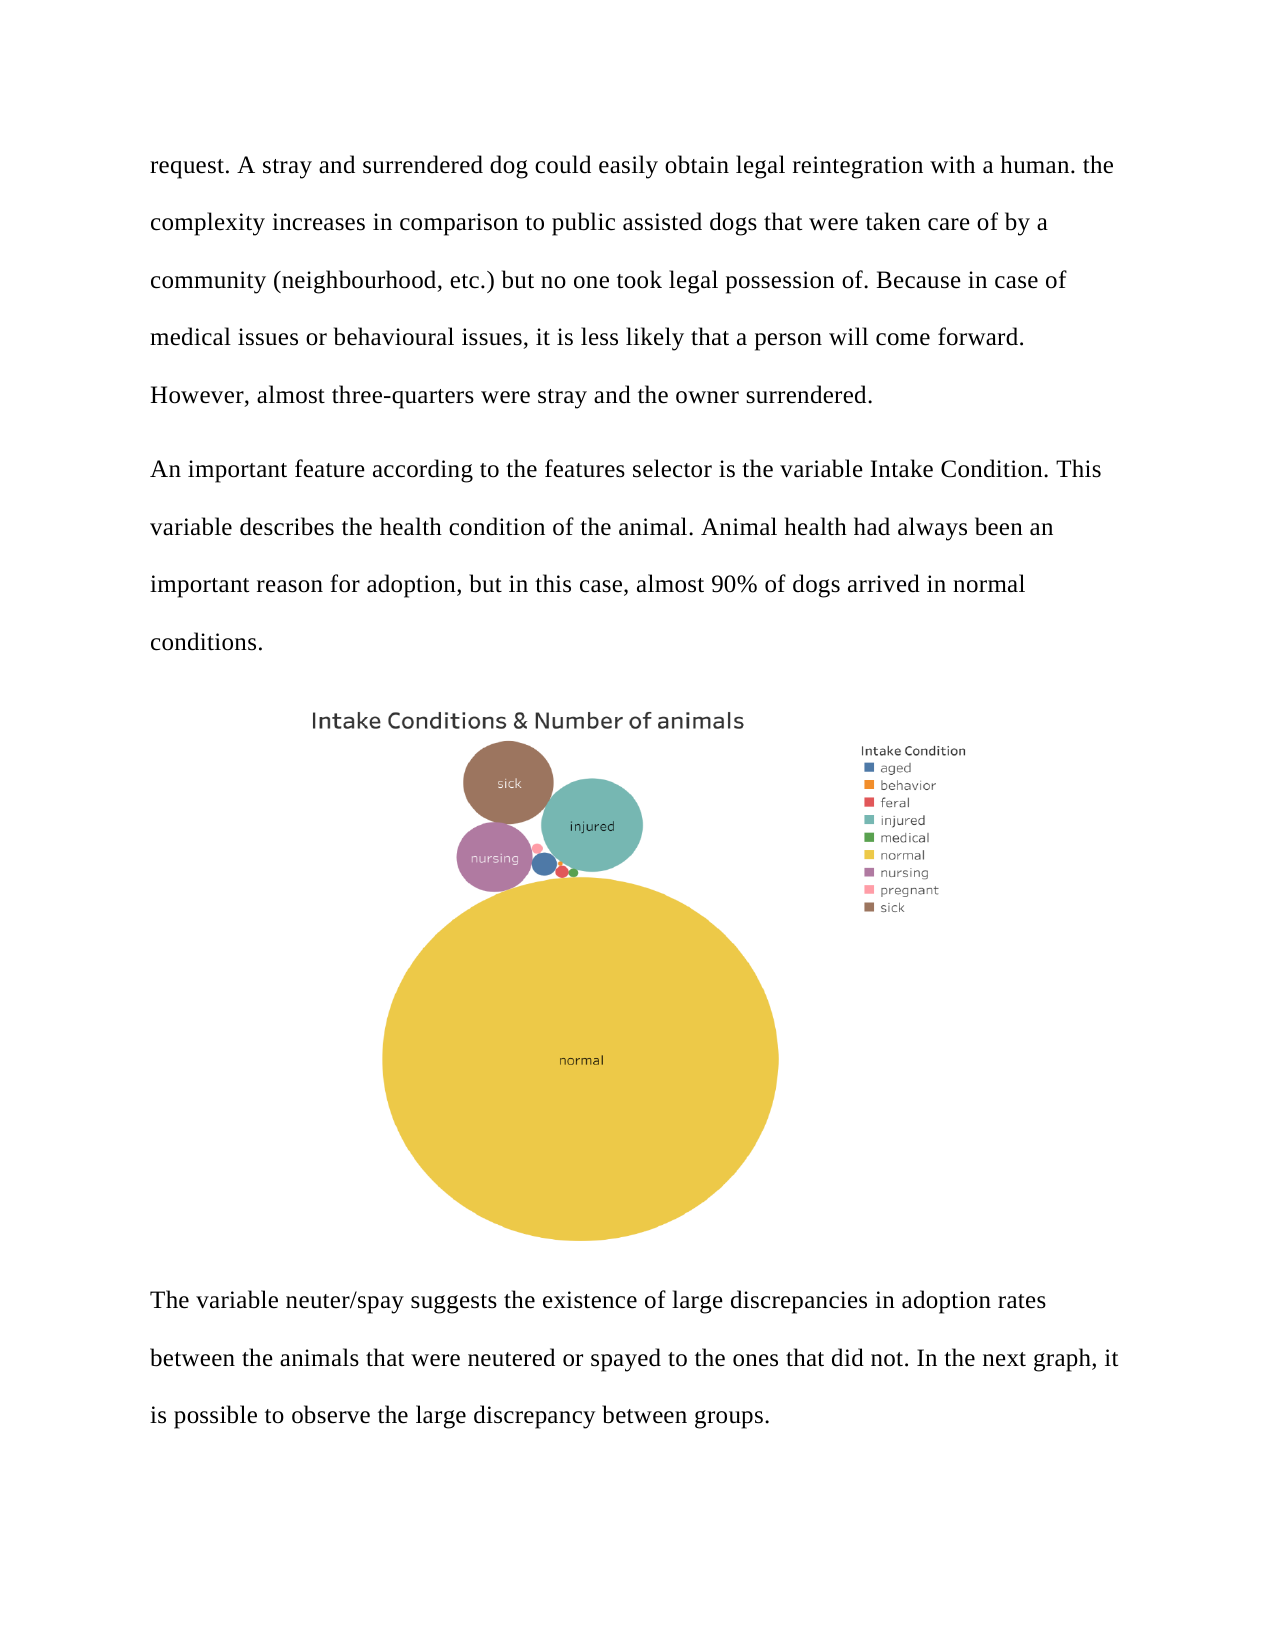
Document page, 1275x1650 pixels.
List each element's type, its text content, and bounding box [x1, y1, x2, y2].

text The variable neuter/spay suggests the existence of large discrepancies in adoption rates between the animals that were neutered or spayed to the ones that did not. In the next graph, it is possible to observe the large discrepancy between groups. [150, 1286, 1125, 1429]
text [150, 150, 1125, 409]
picture [307, 700, 968, 1241]
text An important feature according to the features selector is the variable Intake Condition. This variable describes the health condition of the animal. Animal health had always been an important reason for adoption, but in this case, almost 90% of dogs arrived in normal conditions. [150, 454, 1125, 655]
